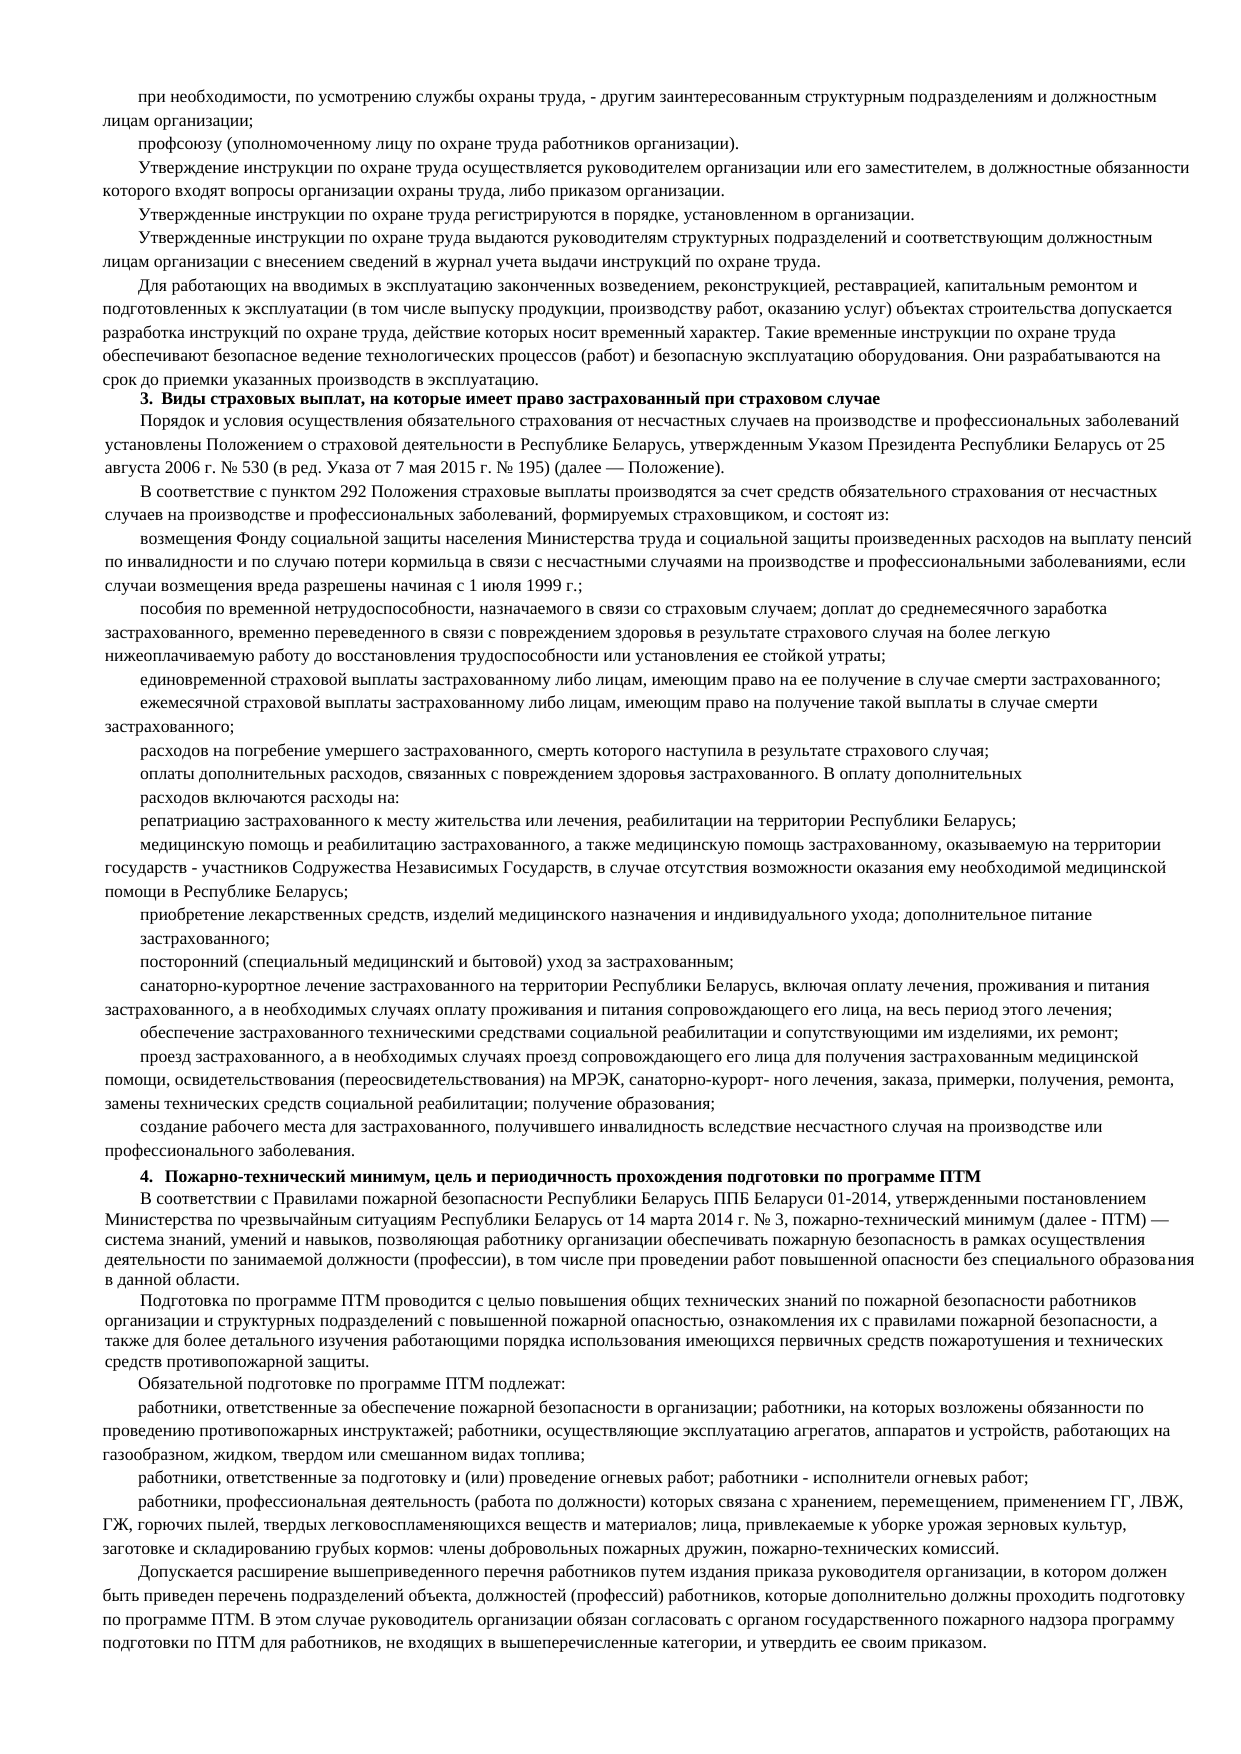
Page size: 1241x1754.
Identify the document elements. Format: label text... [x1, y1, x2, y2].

text оплаты дополнительных расходов, связанных с повреждением здоровья застрахованного. В оплату дополнительных расходов включаются расходы на: [140, 761, 1038, 808]
text пособия по временной нетрудоспособности, назначаемого в связи со страховым случаем; доплат до среднемесячного заработка застрахованного, временно переведенного в связи с повреждением здоровья в результате страхового случая на более легкую нижеоплачиваемую работу до восстановления трудоспособности или установления ее стойкой утраты; [104, 596, 1195, 667]
text В соответствии с Правилами пожарной безопасности Республики Беларусь ППБ Беларуси 01-2014, утвержденными постановлением Министерства по чрезвычайным ситуациям Республики Беларусь от 14 марта 2014 г. № 3, пожарно-технический минимум (далее - ПТМ) — система знаний, умений и навыков, позволяющая работнику организации обеспечивать пожарную безопасность в рамках осуществления деятельности по занимаемой должности (профессии), в том числе при проведении работ повышенной опасности без специального образования в данной области. [104, 1188, 1195, 1289]
text Порядок и условия осуществления обязательного страхования от несчастных случаев на производстве и профессиональных заболеваний установлены Положением о страховой деятельности в Республике Беларусь, утвержденным Указом Президента Республики Беларусь от 25 августа 2006 г. № 530 (в ред. Указа от 7 мая 2015 г. № 195) (далее — Положение). [104, 408, 1195, 478]
text работники, ответственные за обеспечение пожарной безопасности в организации; работники, на которых возложены обязанности по проведению противопожарных инструктажей; работники, осуществляющие эксплуатацию агрегатов, аппаратов и устройств, работающих на газообразном, жидком, твердом или смешанном видах топлива; [102, 1394, 1197, 1465]
list Виды страховых выплат, на которые имеет право застрахованный при страховом случае [104, 390, 1199, 408]
text Утвержденные инструкции по охране труда выдаются руководителям структурных подразделений и соответствующим должностным лицам организации с внесением сведений в журнал учета выдачи инструкций по охране труда. [102, 225, 1197, 272]
text Подготовка по программе ПТМ проводится с целыо повышения общих технических знаний по пожарной безопасности работников организации и структурных подразделений с повышенной пожарной опасностью, ознакомления их с правилами пожарной безопасности, а также для более детального изучения работающими порядка использования имеющихся первичных средств пожаротушения и технических средств противопожарной защиты. [104, 1289, 1195, 1371]
text Утвержденные инструкции по охране труда регистрируются в порядке, установленном в организации. [102, 202, 1199, 225]
text при необходимости, по усмотрению службы охраны труда, - другим заинтересованным структурным подразделениям и должностным лицам организации; [102, 84, 1197, 131]
text расходов на погребение умершего застрахованного, смерть которого наступила в результате страхового случая; [104, 737, 1195, 761]
text Обязательной подготовке по программе ПТМ подлежат: [138, 1371, 1199, 1394]
text репатриацию застрахованного к месту жительства или лечения, реабилитации на территории Республики Беларусь; [104, 808, 1195, 831]
text В соответствие с пунктом 292 Положения страховые выплаты производятся за счет средств обязательного страхования от несчастных случаев на производстве и профессиональных заболеваний, формируемых страховщиком, и состоят из: [104, 478, 1195, 525]
list Пожарно-технический минимум, цель и периодичность прохождения подготовки по программе ПТМ [104, 1161, 1199, 1188]
text медицинскую помощь и реабилитацию застрахованного, а также медицинскую помощь застрахованному, оказываемую на территории государств - участников Содружества Независимых Государств, в случае отсутствия возможности оказания ему необходимой медицинской помощи в Республике Беларусь; [104, 831, 1195, 902]
text Утверждение инструкции по охране труда осуществляется руководителем организации или его заместителем, в должностные обязанности которого входят вопросы организации охраны труда, либо приказом организации. [102, 154, 1197, 202]
text создание рабочего места для застрахованного, получившего инвалидность вследствие несчастного случая на производстве или профессионального заболевания. [104, 1114, 1195, 1161]
text обеспечение застрахованного техническими средствами социальной реабилитации и сопутствующими им изделиями, их ремонт; [104, 1020, 1195, 1043]
text Для работающих на вводимых в эксплуатацию законченных возведением, реконструкцией, реставрацией, капитальным ремонтом и подготовленных к эксплуатации (в том числе выпуску продукции, производству работ, оказанию услуг) объектах строительства допускается разработка инструкций по охране труда, действие которых носит временный характер. Такие временные инструкции по охране труда обеспечивают безопасное ведение технологических процессов (работ) и безопасную эксплуатацию оборудования. Они разрабатываются на срок до приемки указанных производств в эксплуатацию. [102, 272, 1197, 390]
text профсоюзу (уполномоченному лицу по охране труда работников организации). [102, 131, 1199, 154]
text ежемесячной страховой выплаты застрахованному либо лицам, имеющим право на получение такой выплаты в случае смерти застрахованного; [104, 690, 1195, 737]
text работники, ответственные за подготовку и (или) проведение огневых работ; работники - исполнители огневых работ; [138, 1465, 1197, 1488]
text санаторно-курортное лечение застрахованного на территории Республики Беларусь, включая оплату лечения, проживания и питания застрахованного, а в необходимых случаях оплату проживания и питания сопровождающего его лица, на весь период этого лечения; [104, 973, 1195, 1020]
text приобретение лекарственных средств, изделий медицинского назначения и индивидуального ухода; дополнительное питание застрахованного; [140, 902, 1128, 949]
text проезд застрахованного, а в необходимых случаях проезд сопровождающего его лица для получения застрахованным медицинской помощи, освидетельствования (переосвидетельствования) на МРЭК, санаторно-курорт- ного лечения, заказа, примерки, получения, ремонта, замены технических средств социальной реабилитации; получение образования; [104, 1043, 1195, 1114]
text посторонний (специальный медицинский и бытовой) уход за застрахованным; [104, 949, 1199, 973]
text единовременной страховой выплаты застрахованному либо лицам, имеющим право на ее получение в случае смерти застрахованного; [104, 667, 1195, 690]
text работники, профессиональная деятельность (работа по должности) которых связана с хранением, перемещением, применением ГГ, ЛВЖ, ГЖ, горючих пылей, твердых легковоспламеняющихся веществ и материалов; лица, привлекаемые к уборке урожая зерновых культур, заготовке и складированию грубых кормов: члены добровольных пожарных дружин, пожарно-технических комиссий. [102, 1488, 1197, 1559]
text Допускается расширение вышеприведенного перечня работников путем издания приказа руководителя организации, в котором должен быть приведен перечень подразделений объекта, должностей (профессий) работников, которые дополнительно должны проходить подготовку по программе ПТМ. В этом случае руководитель организации обязан согласовать с органом государственного пожарного надзора программу подготовки по ПТМ для работников, не входящих в вышеперечисленные категории, и утвердить ее своим приказом. [102, 1559, 1197, 1653]
text возмещения Фонду социальной защиты населения Министерства труда и социальной защиты произведенных расходов на выплату пенсий по инвалидности и по случаю потери кормильца в связи с несчастными случаями на производстве и профессиональными заболеваниями, если случаи возмещения вреда разрешены начиная с 1 июля 1999 г.; [104, 525, 1195, 596]
